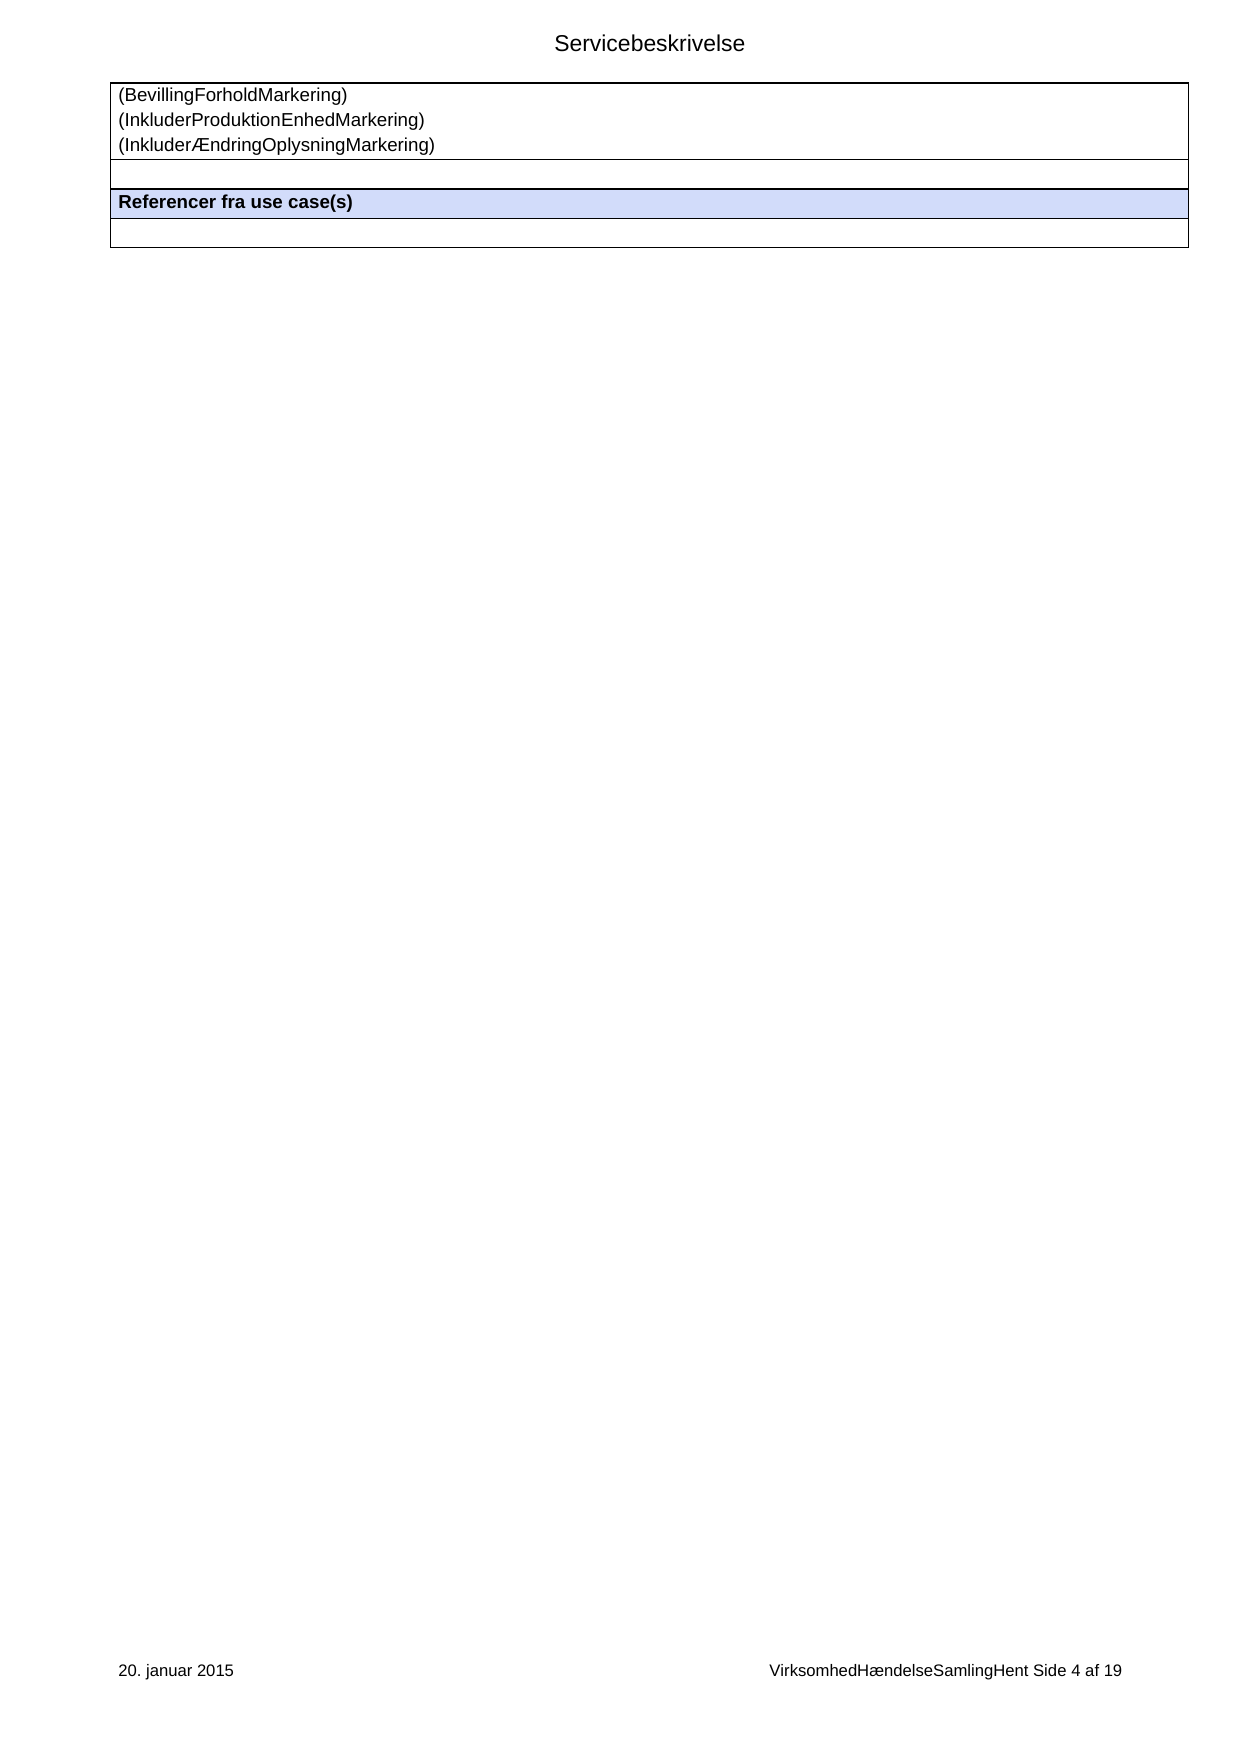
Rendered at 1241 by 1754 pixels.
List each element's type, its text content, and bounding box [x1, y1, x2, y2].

table_cell Referencer fra use case(s) [111, 190, 1188, 218]
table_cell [111, 84, 1188, 159]
table_cell [111, 160, 1188, 188]
table_cell [111, 219, 1188, 247]
